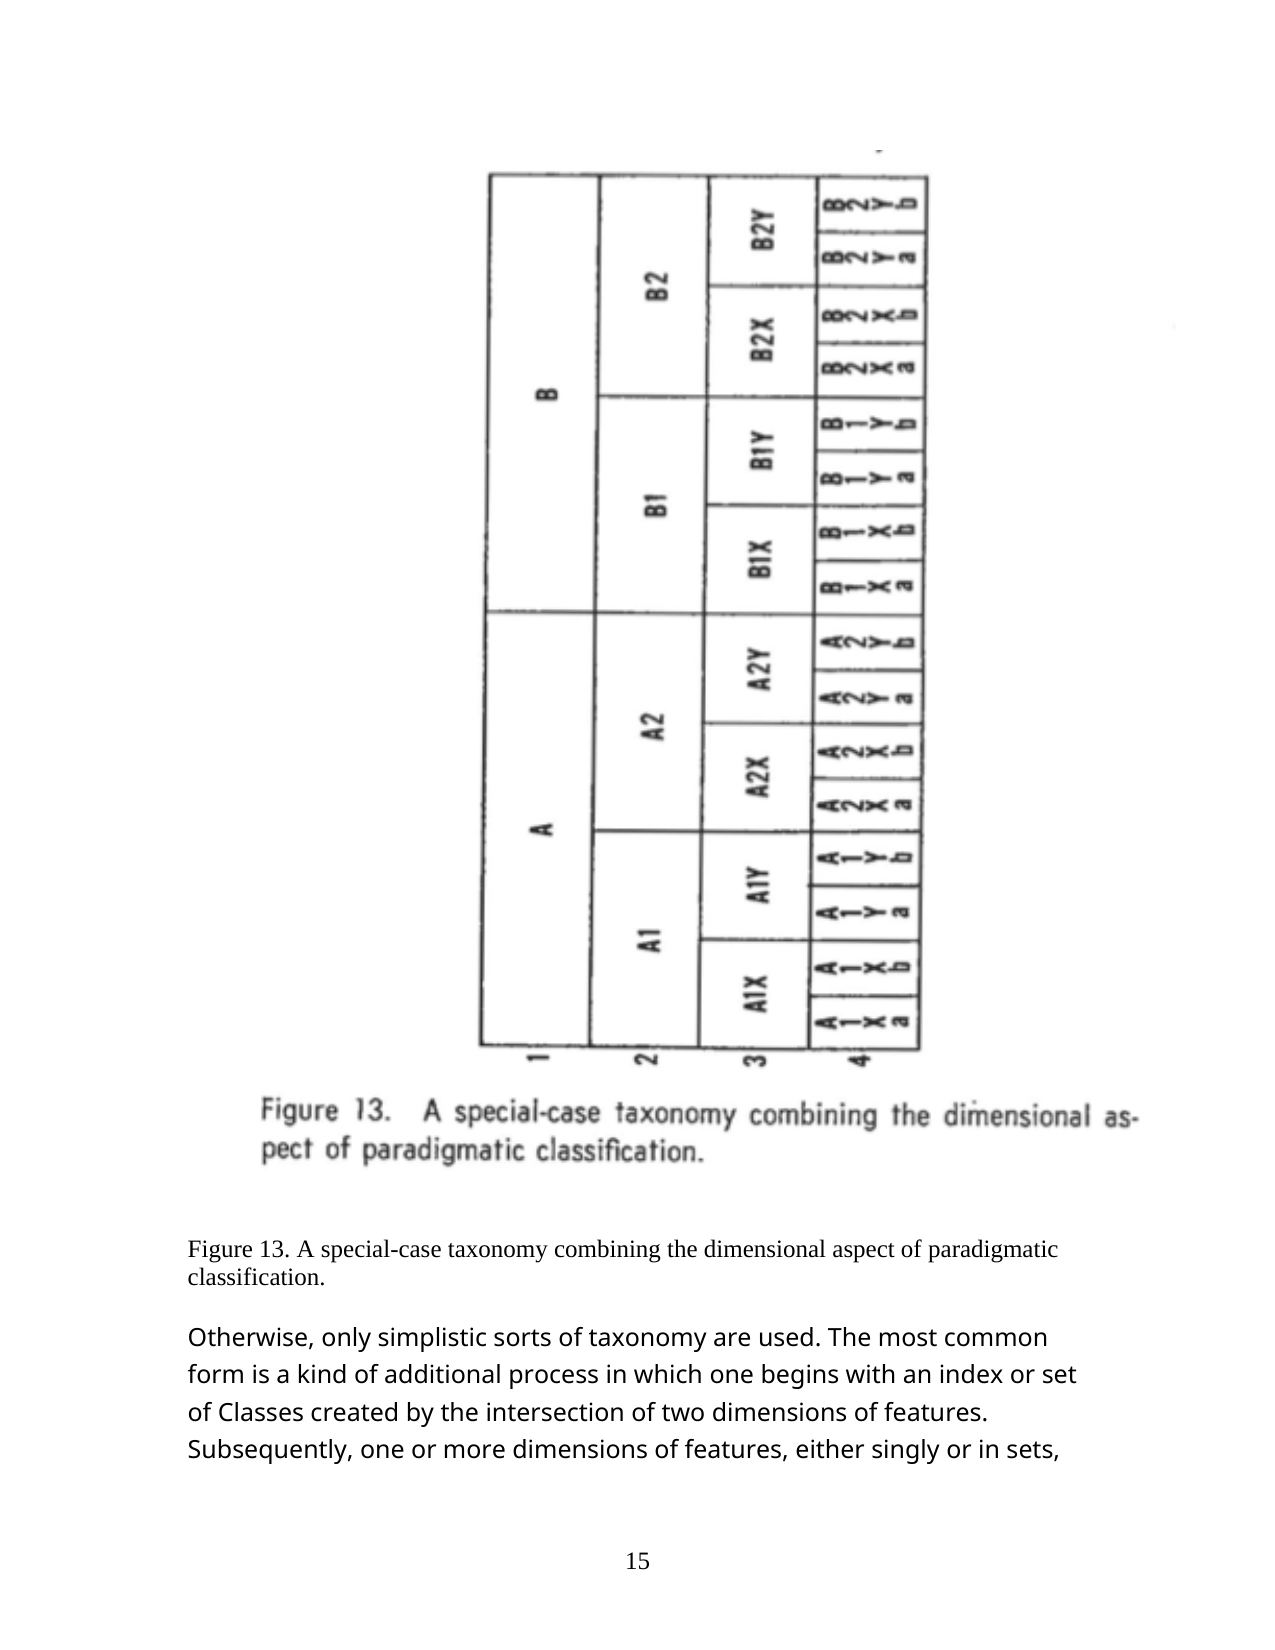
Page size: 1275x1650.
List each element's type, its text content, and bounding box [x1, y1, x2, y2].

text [187, 1316, 1087, 1466]
picture [187, 150, 1177, 1209]
text Figure 13. A special-case taxonomy combining the dimensional aspect of paradigmatic classification. [187, 1234, 1087, 1291]
